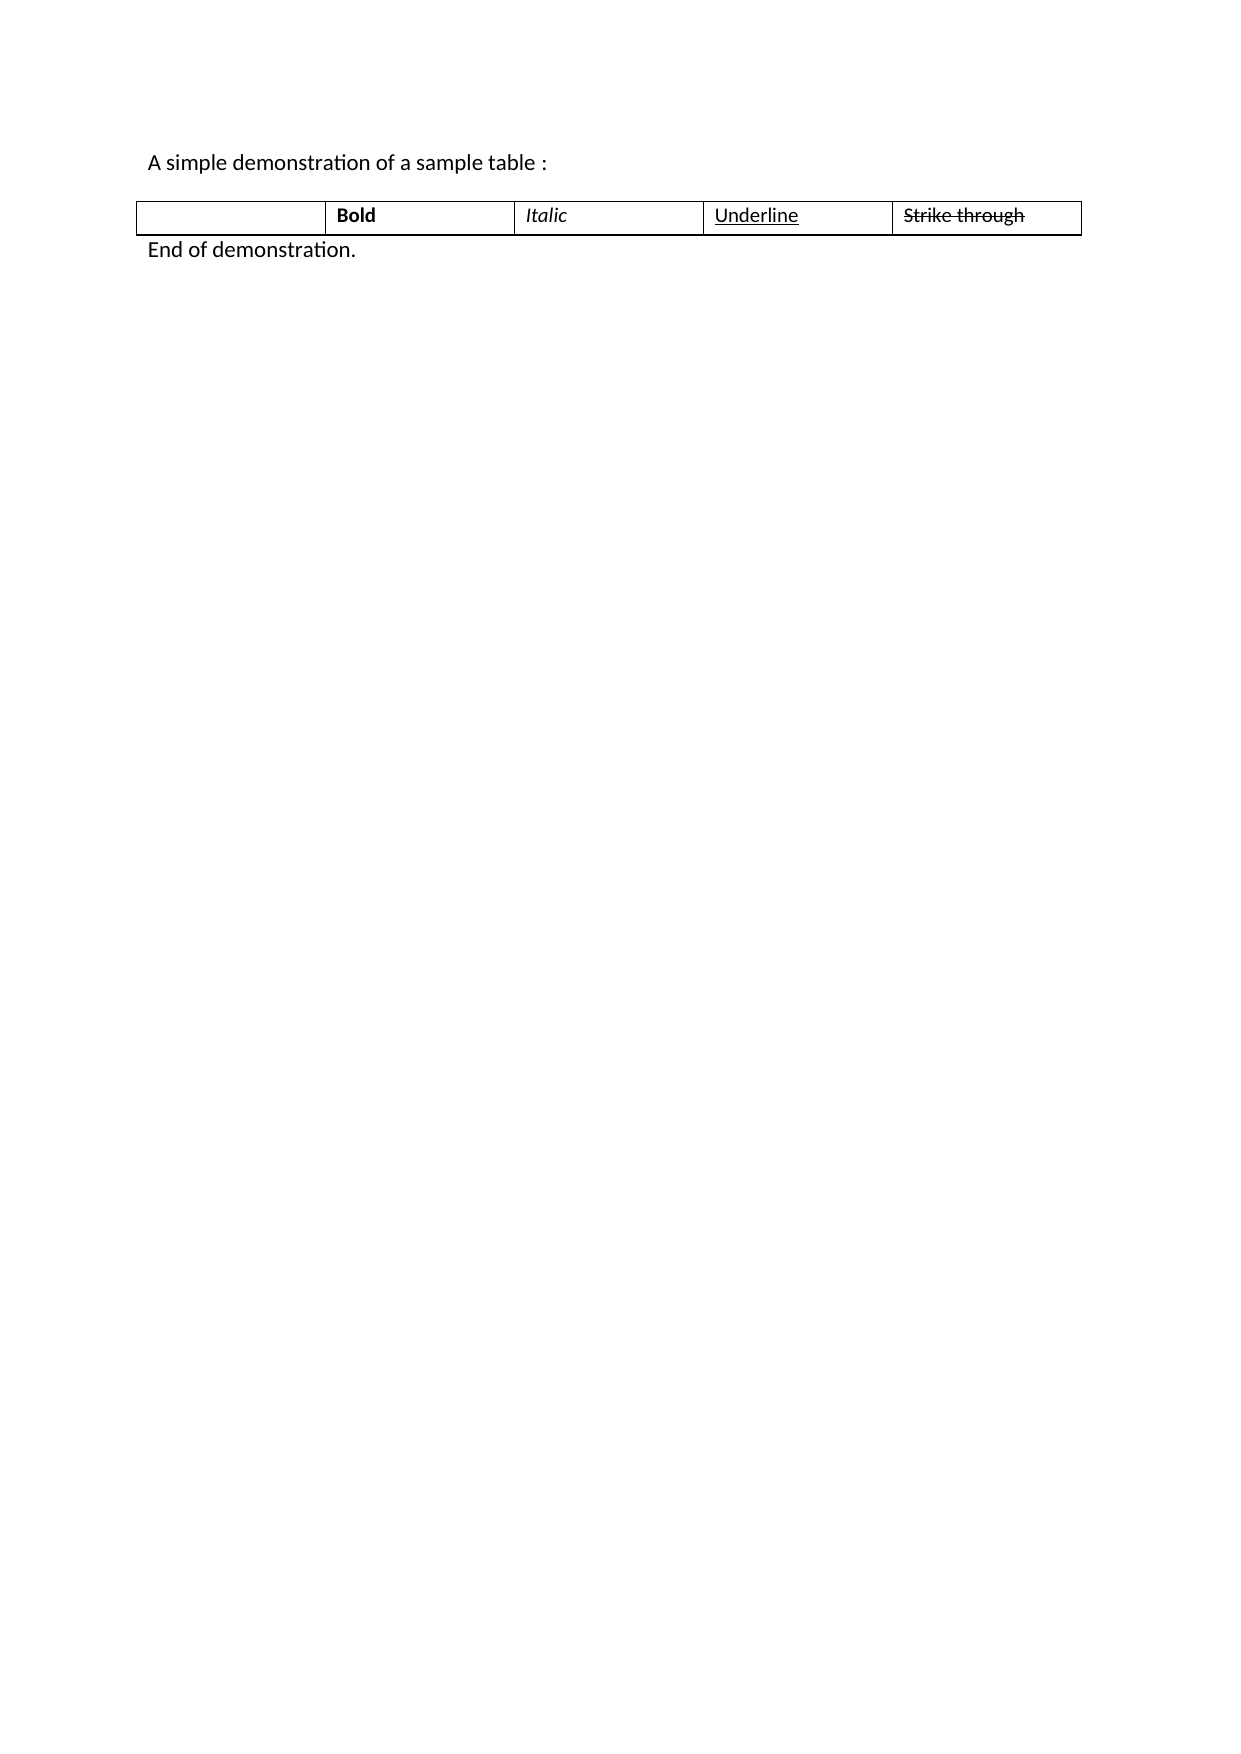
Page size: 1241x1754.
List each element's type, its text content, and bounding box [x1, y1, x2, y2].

table_header Italic [515, 202, 703, 234]
table_header Bold [326, 202, 514, 234]
text End of demonstration. [148, 236, 1093, 264]
table_header Strike through [893, 202, 1081, 234]
text A simple demonstration of a sample table : [148, 148, 1093, 176]
table_header [137, 202, 325, 234]
table_header Underline [704, 202, 892, 234]
